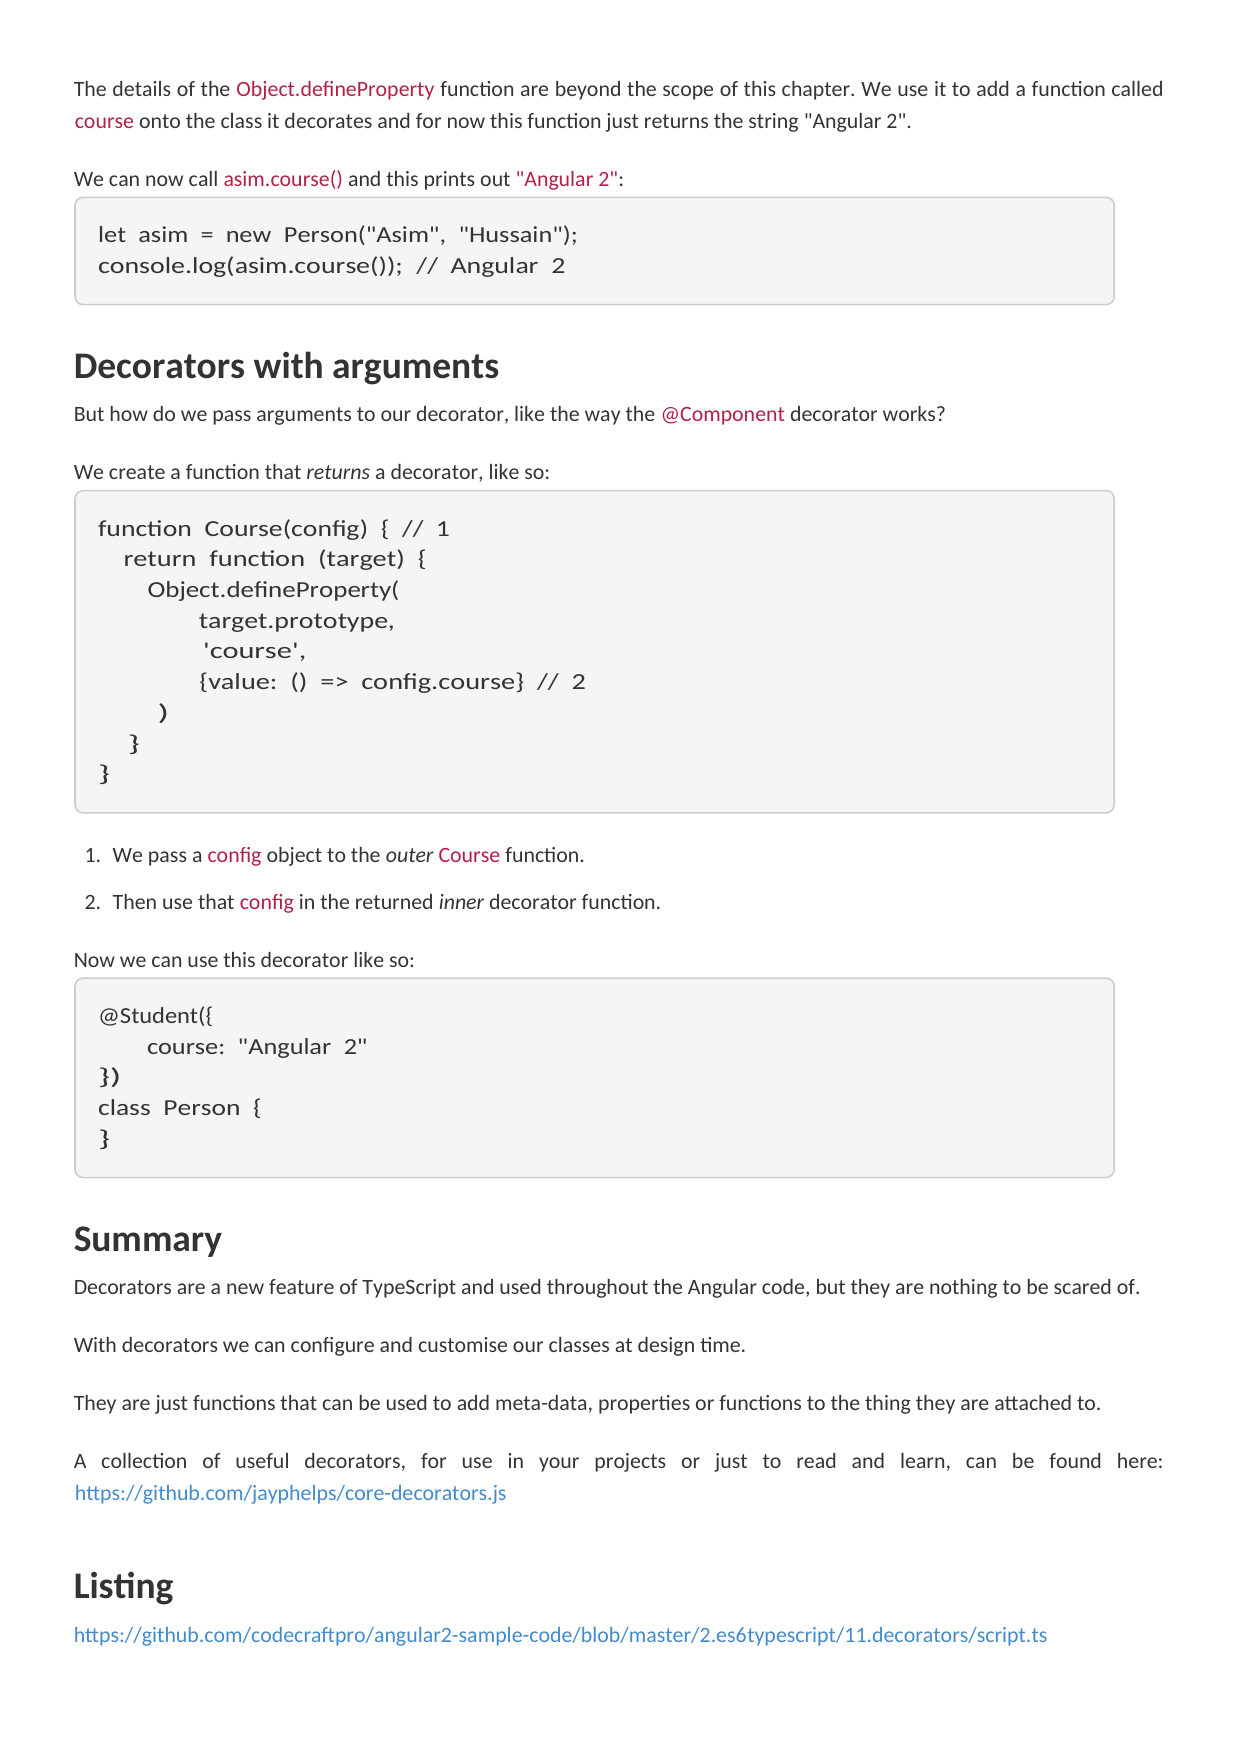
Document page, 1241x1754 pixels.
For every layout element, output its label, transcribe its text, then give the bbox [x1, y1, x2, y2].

text We create a function that returns a decorator, like so: [73, 458, 1165, 485]
text https://github.com/codecraftpro/angular2-sample-code/blob/master/2.es6typescript/11.decorators/script.ts [73, 1621, 1165, 1648]
text Listing [73, 1562, 1165, 1608]
text A collection of useful decorators, for use in your projects or just to read and learn, can be found here: https://github.com/jayphelps/core-decorators.js [73, 1447, 1165, 1506]
text But how do we pass arguments to our decorator, like the way the @Component decorator works? [73, 401, 1165, 427]
text We can now call asim.course() and this prints out "Angular 2": [73, 165, 1165, 192]
text Summary [73, 1215, 1165, 1261]
text They are just functions that can be used to add meta-data, properties or functions to the thing they are attached to. [73, 1389, 1165, 1416]
text Now we can use this decorator like so: [73, 946, 1165, 973]
list We pass a config object to the outer Course function. [84, 842, 1165, 868]
text With decorators we can configure and customise our classes at design time. [73, 1331, 1165, 1358]
text Decorators are a new feature of TypeScript and used throughout the Angular code, but they are nothing to be scared of. [73, 1273, 1165, 1300]
list Then use that config in the returned inner decorator function. [84, 888, 1165, 915]
text Decorators with arguments [73, 342, 1165, 388]
text The details of the Object.defineProperty function are beyond the scope of this chapter. We use it to add a function called course onto the class it decorates and for now this function just returns the string "Angular 2". [73, 75, 1165, 134]
